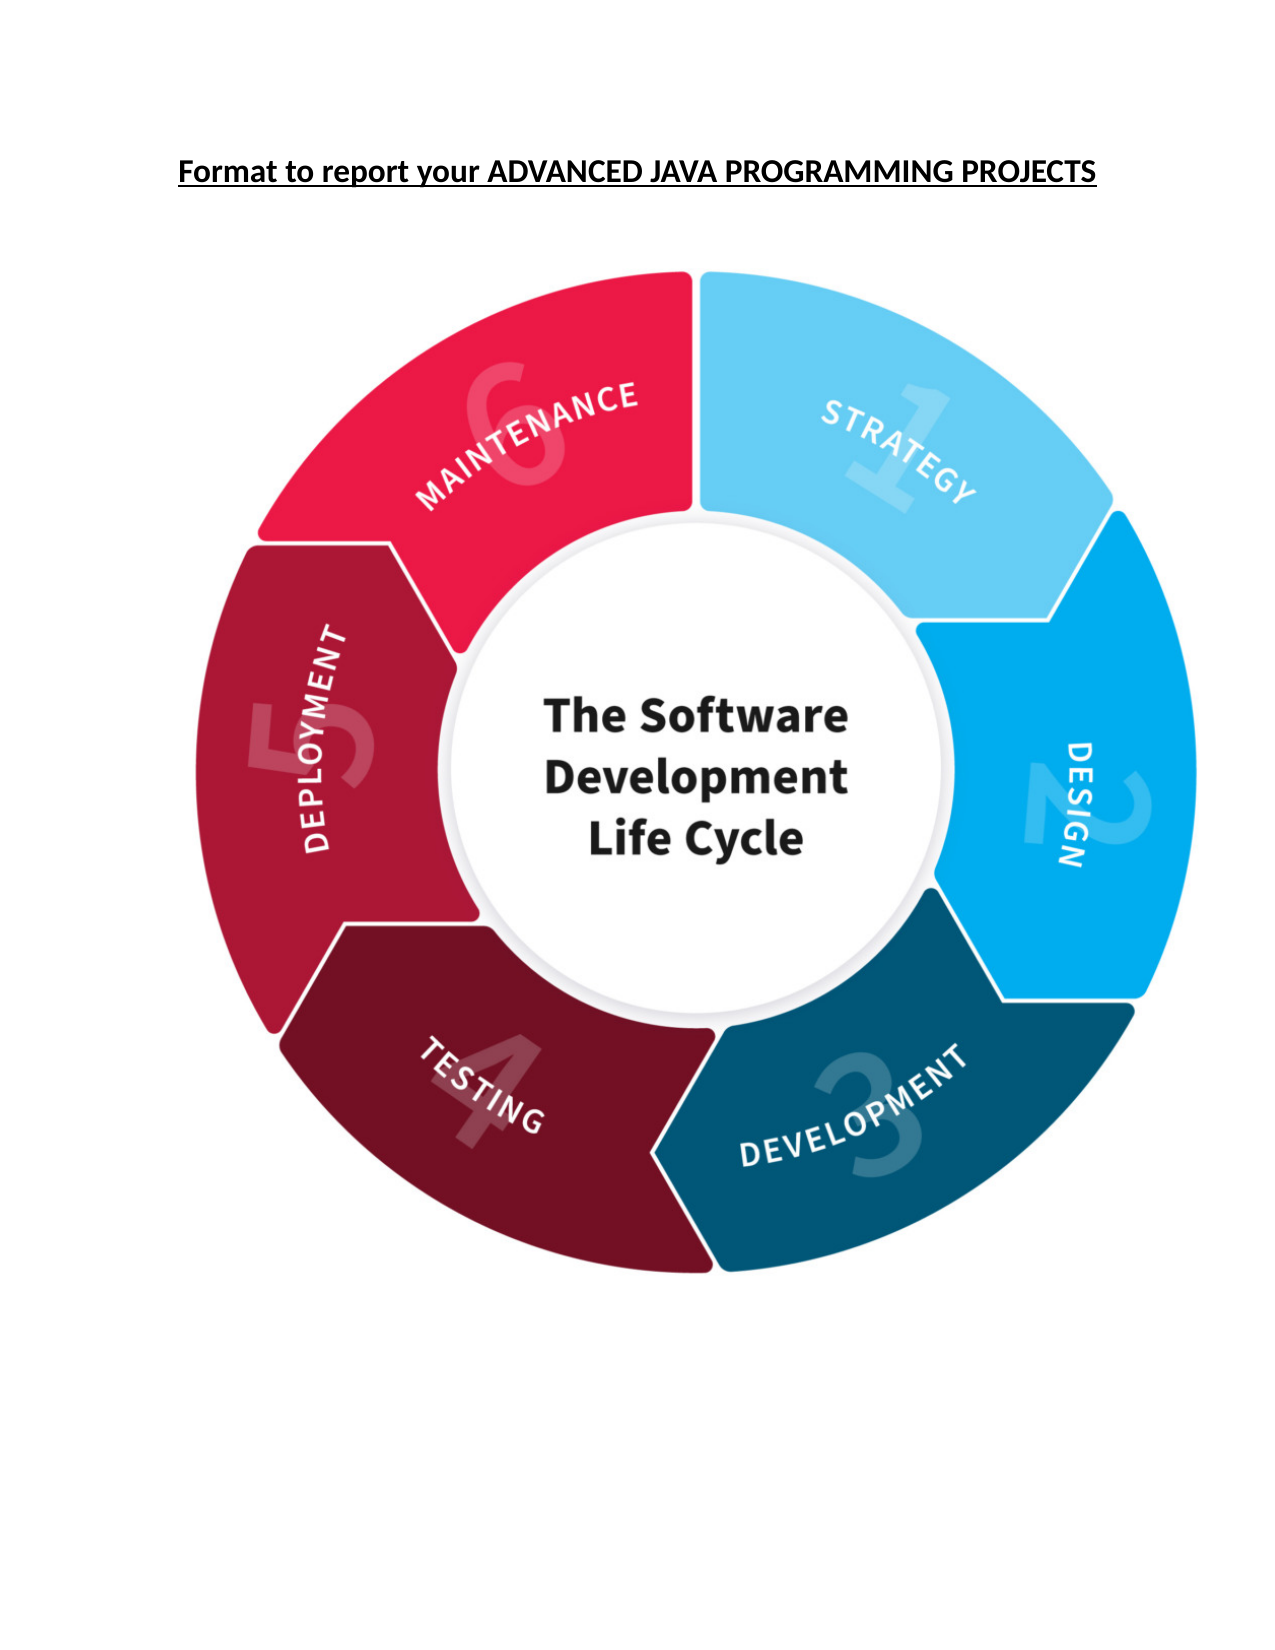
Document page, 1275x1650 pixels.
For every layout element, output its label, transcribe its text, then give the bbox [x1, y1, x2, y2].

picture [176, 252, 1215, 1292]
text Format to report your ADVANCED JAVA PROGRAMMING PROJECTS [150, 150, 1125, 191]
